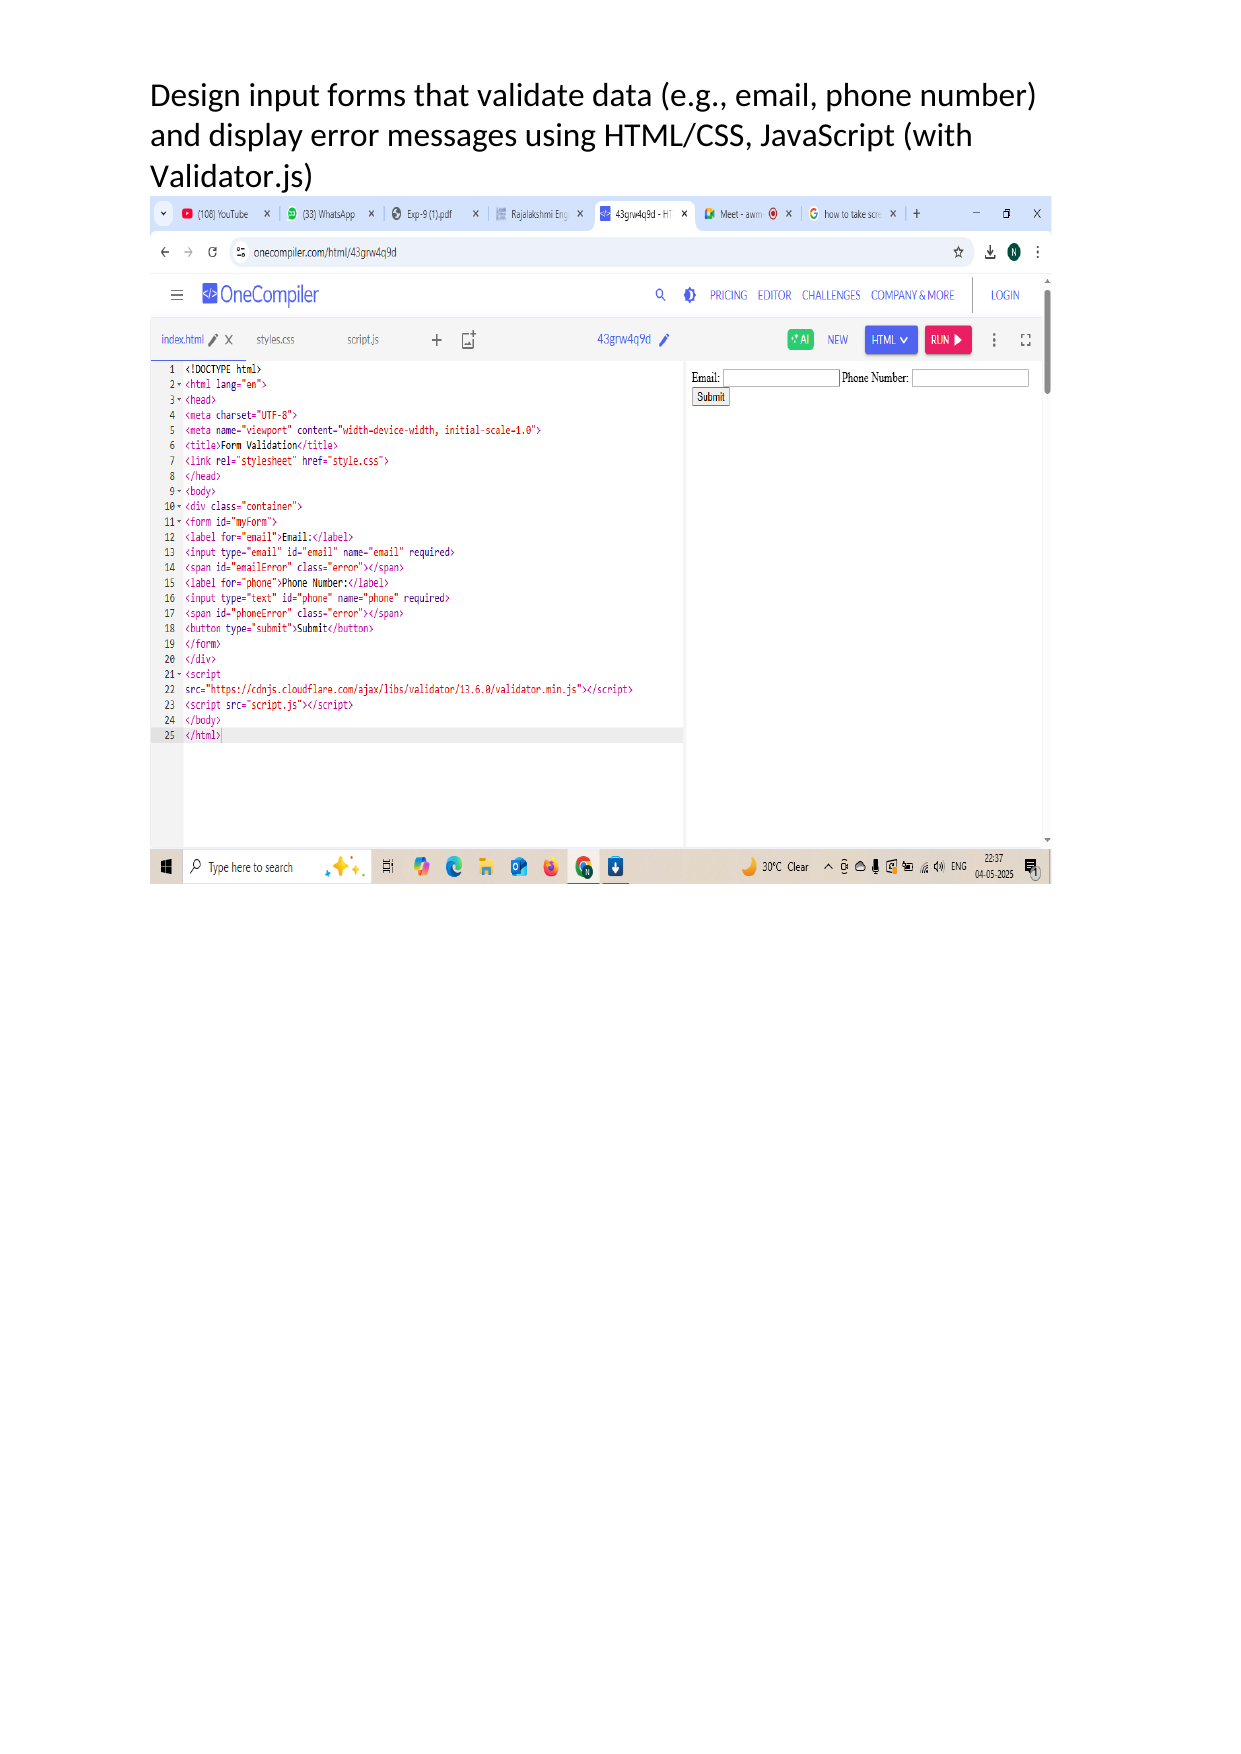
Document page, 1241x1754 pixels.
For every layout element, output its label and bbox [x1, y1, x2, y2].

picture [150, 196, 1052, 884]
